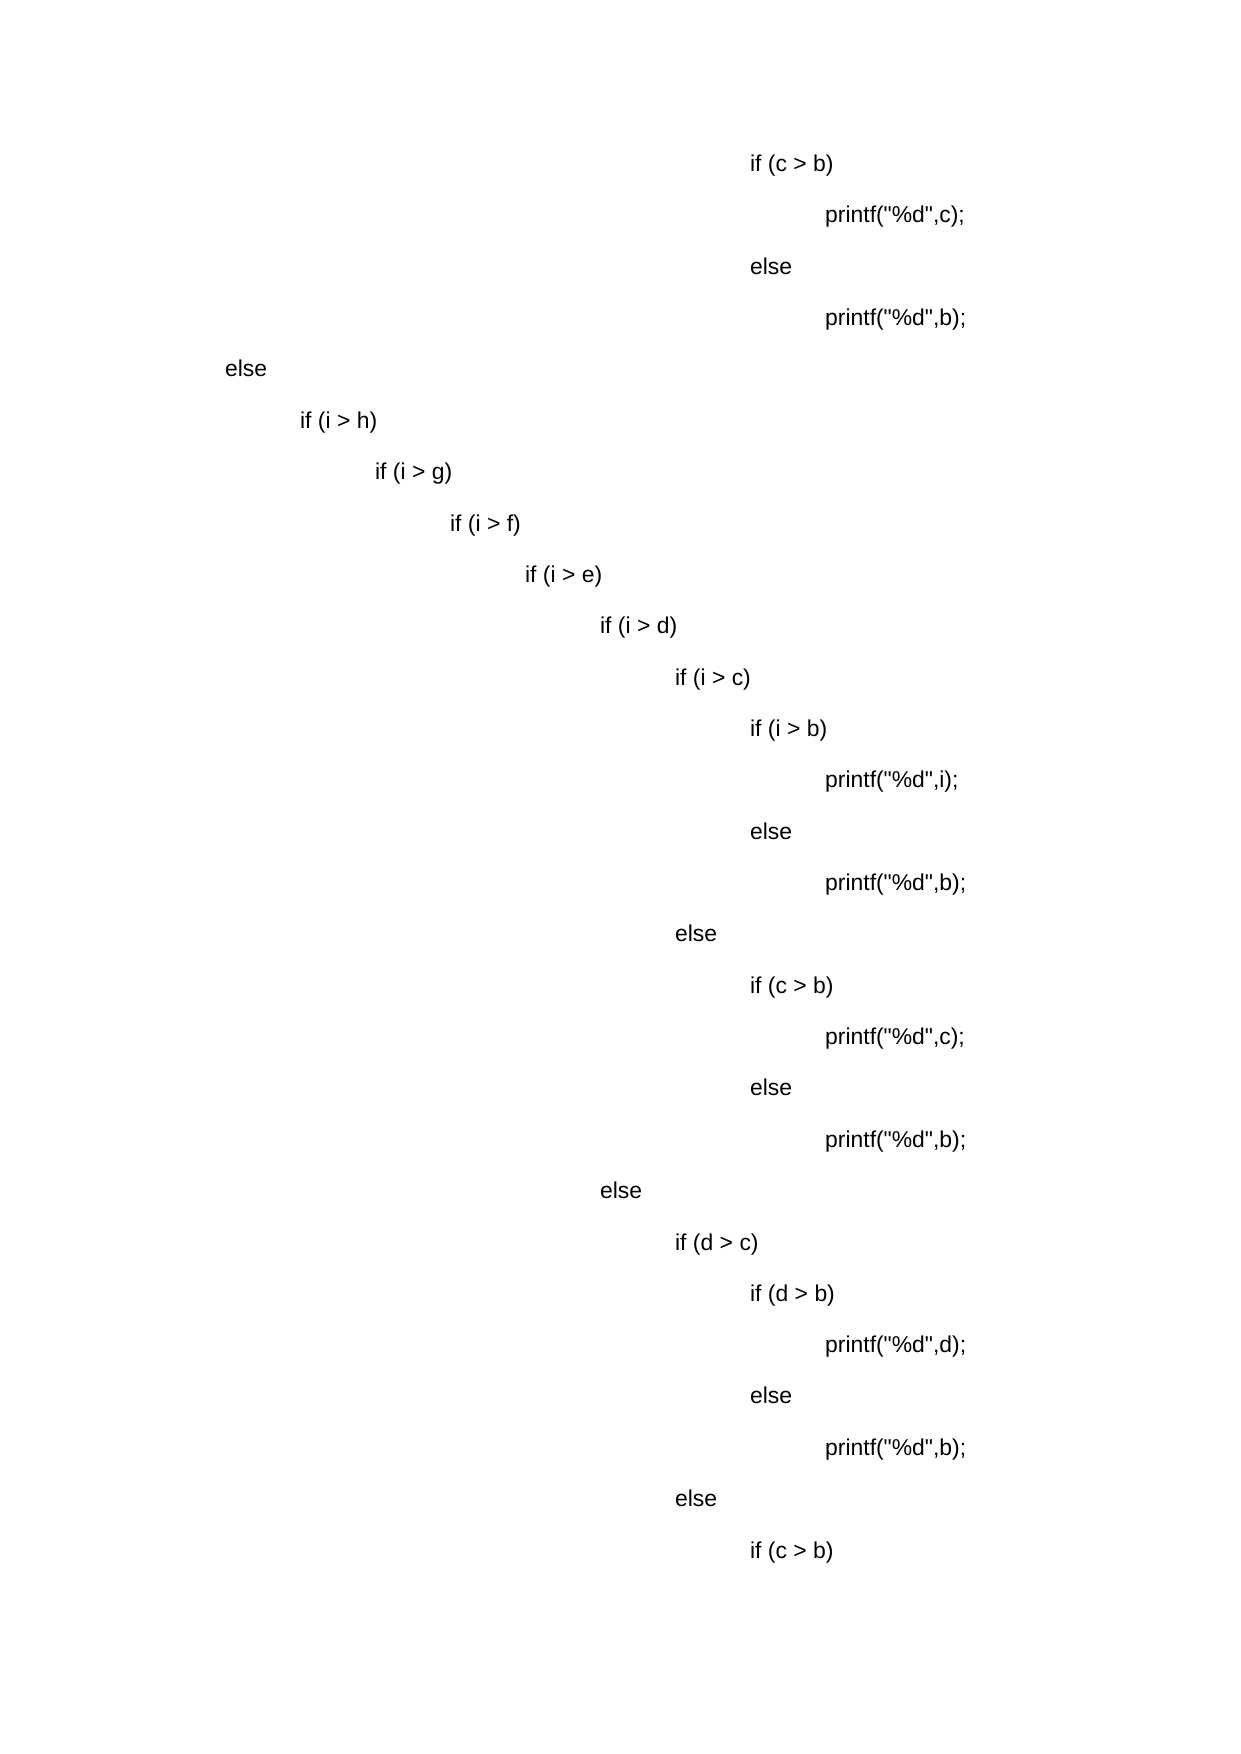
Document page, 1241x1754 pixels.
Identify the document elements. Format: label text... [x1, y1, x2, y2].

text if (i > f) [150, 509, 1090, 536]
text else [150, 1177, 1090, 1203]
text else [150, 920, 1090, 947]
text if (i > b) [150, 715, 1090, 741]
text printf("%d",b); [150, 1434, 1090, 1460]
text else [150, 253, 1090, 279]
text if (i > e) [150, 561, 1090, 587]
text printf("%d",b); [150, 869, 1090, 895]
text if (d > c) [150, 1228, 1090, 1255]
text if (d > b) [150, 1280, 1090, 1306]
text else [150, 1485, 1090, 1512]
text else [150, 1074, 1090, 1101]
text printf("%d",d); [150, 1331, 1090, 1357]
text if (i > d) [150, 612, 1090, 638]
text printf("%d",b); [150, 304, 1090, 330]
text printf("%d",b); [150, 1126, 1090, 1152]
text printf("%d",c); [150, 1023, 1090, 1049]
text printf("%d",c); [150, 201, 1090, 228]
text if (c > b) [150, 1537, 1090, 1563]
text if (c > b) [150, 150, 1090, 176]
text if (i > c) [150, 663, 1090, 690]
text printf("%d",i); [150, 766, 1090, 793]
text else [150, 355, 1090, 382]
text else [150, 818, 1090, 844]
text else [150, 1382, 1090, 1409]
text if (i > h) [150, 407, 1090, 433]
text if (i > g) [150, 458, 1090, 484]
text if (c > b) [150, 972, 1090, 998]
